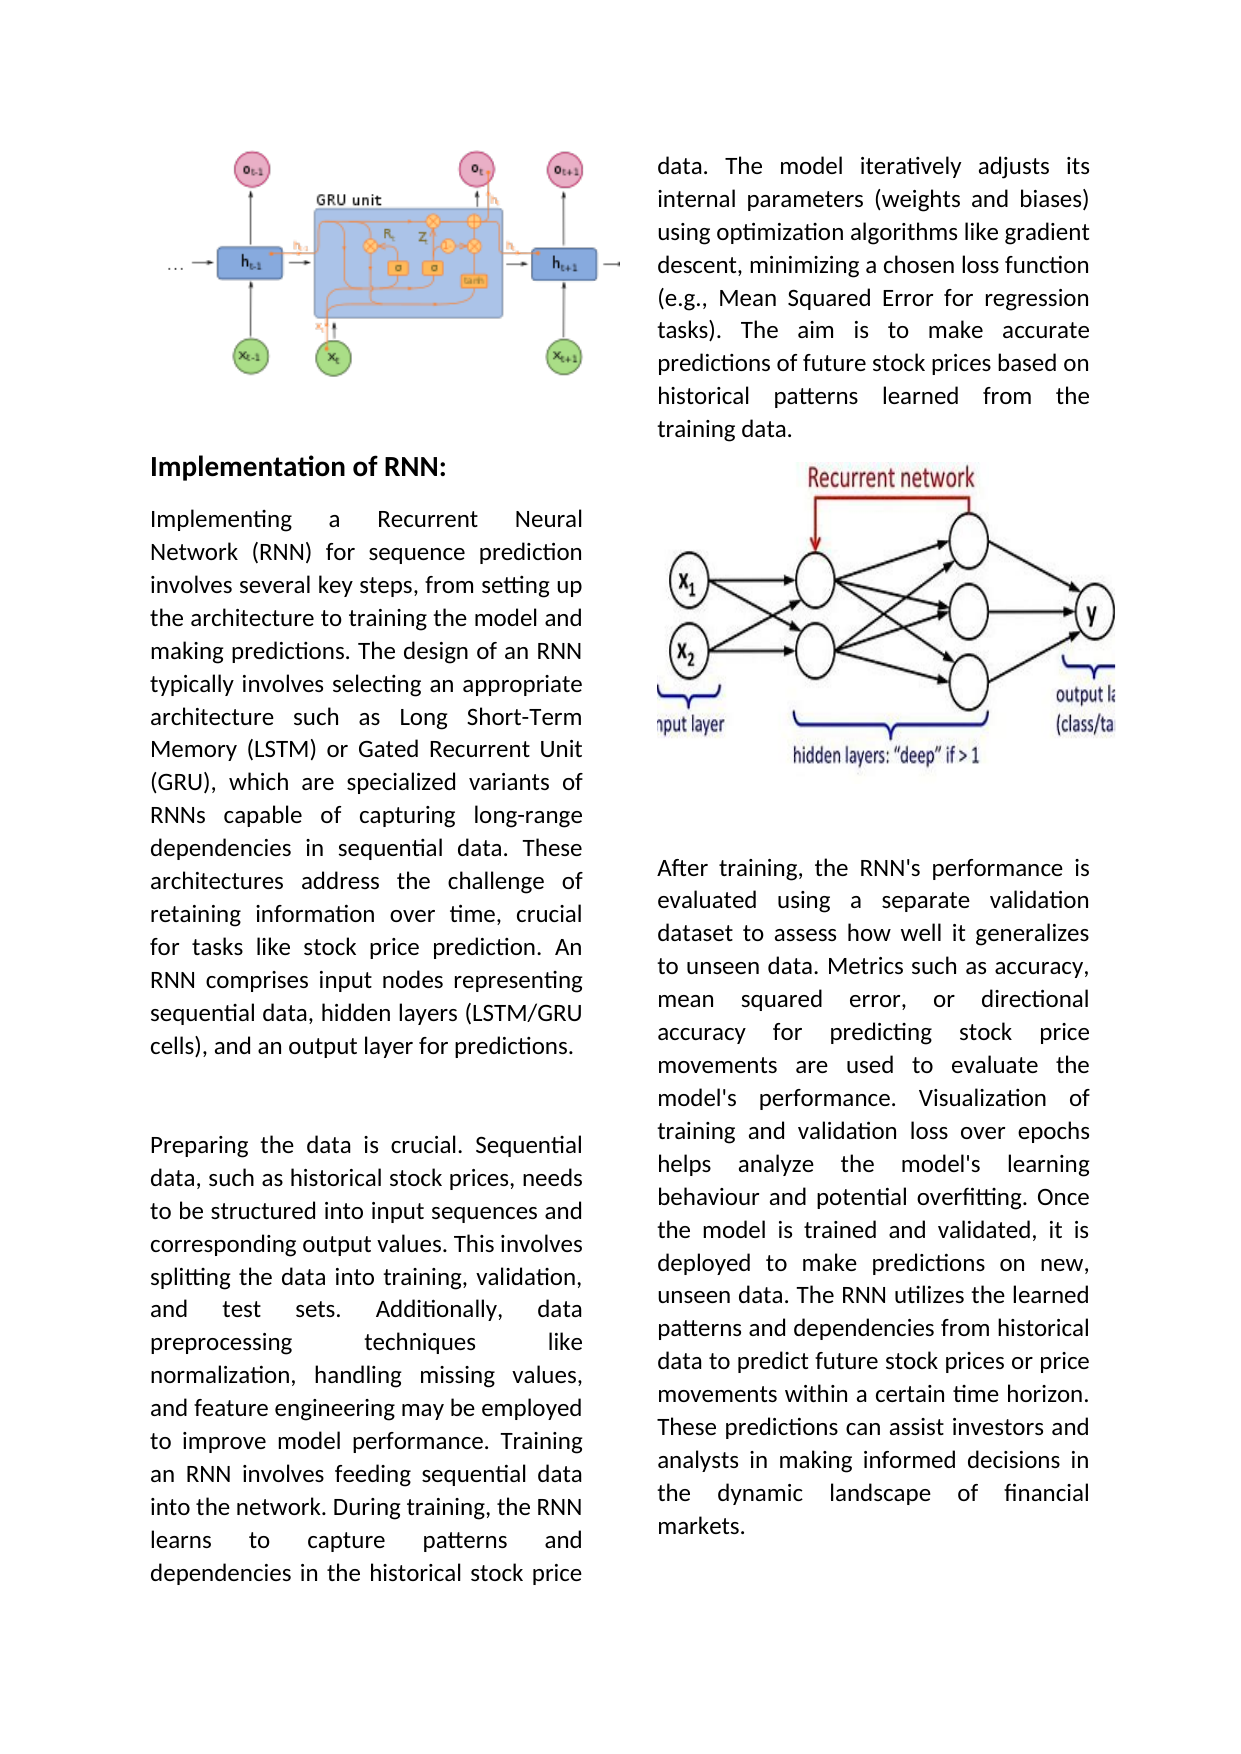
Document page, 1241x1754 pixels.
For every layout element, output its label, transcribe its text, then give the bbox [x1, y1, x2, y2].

text Implementing a Recurrent Neural Network (RNN) for sequence prediction involves several key steps, from setting up the architecture to training the model and making predictions. The design of an RNN typically involves selecting an appropriate architecture such as Long Short-Term Memory (LSTM) or Gated Recurrent Unit (GRU), which are specialized variants of RNNs capable of capturing long-range dependencies in sequential data. These architectures address the challenge of retaining information over time, crucial for tasks like stock price prediction. An RNN comprises input nodes representing sequential data, hidden layers (LSTM/GRU cells), and an output layer for predictions. [150, 503, 583, 1060]
picture [657, 462, 1116, 784]
text After training, the RNN's performance is evaluated using a separate validation dataset to assess how well it generalizes to unseen data. Metrics such as accuracy, mean squared error, or directional accuracy for predicting stock price movements are used to evaluate the model's performance. Visualization of training and validation loss over epochs helps analyze the model's learning behaviour and potential overfitting. Once the model is trained and validated, it is deployed to make predictions on new, unseen data. The RNN utilizes the learned patterns and dependencies from historical data to predict future stock prices or price movements within a certain time horizon. These predictions can assist investors and analysts in making informed decisions in the dynamic landscape of financial markets. [657, 852, 1090, 1541]
text Implementation of RNN: [150, 448, 583, 484]
text Preparing the data is crucial. Sequential data, such as historical stock prices, needs to be structured into input sequences and corresponding output values. This involves splitting the data into training, validation, and test sets. Additionally, data preprocessing techniques like normalization, handling missing values, and feature engineering may be employed to improve model performance. Training an RNN involves feeding sequential data into the network. During training, the RNN learns to capture patterns and dependencies in the historical stock price data. The model iteratively adjusts its internal parameters (weights and biases) using optimization algorithms like gradient descent, minimizing a chosen loss function (e.g., Mean Squared Error for regression tasks). The aim is to make accurate predictions of future stock prices based on historical patterns learned from the training data. [657, 150, 1090, 444]
picture [150, 150, 620, 380]
text Preparing the data is crucial. Sequential data, such as historical stock prices, needs to be structured into input sequences and corresponding output values. This involves splitting the data into training, validation, and test sets. Additionally, data preprocessing techniques like normalization, handling missing values, and feature engineering may be employed to improve model performance. Training an RNN involves feeding sequential data into the network. During training, the RNN learns to capture patterns and dependencies in the historical stock price data. The model iteratively adjusts its internal parameters (weights and biases) using optimization algorithms like gradient descent, minimizing a chosen loss function (e.g., Mean Squared Error for regression tasks). The aim is to make accurate predictions of future stock prices based on historical patterns learned from the training data. [150, 1129, 583, 1587]
